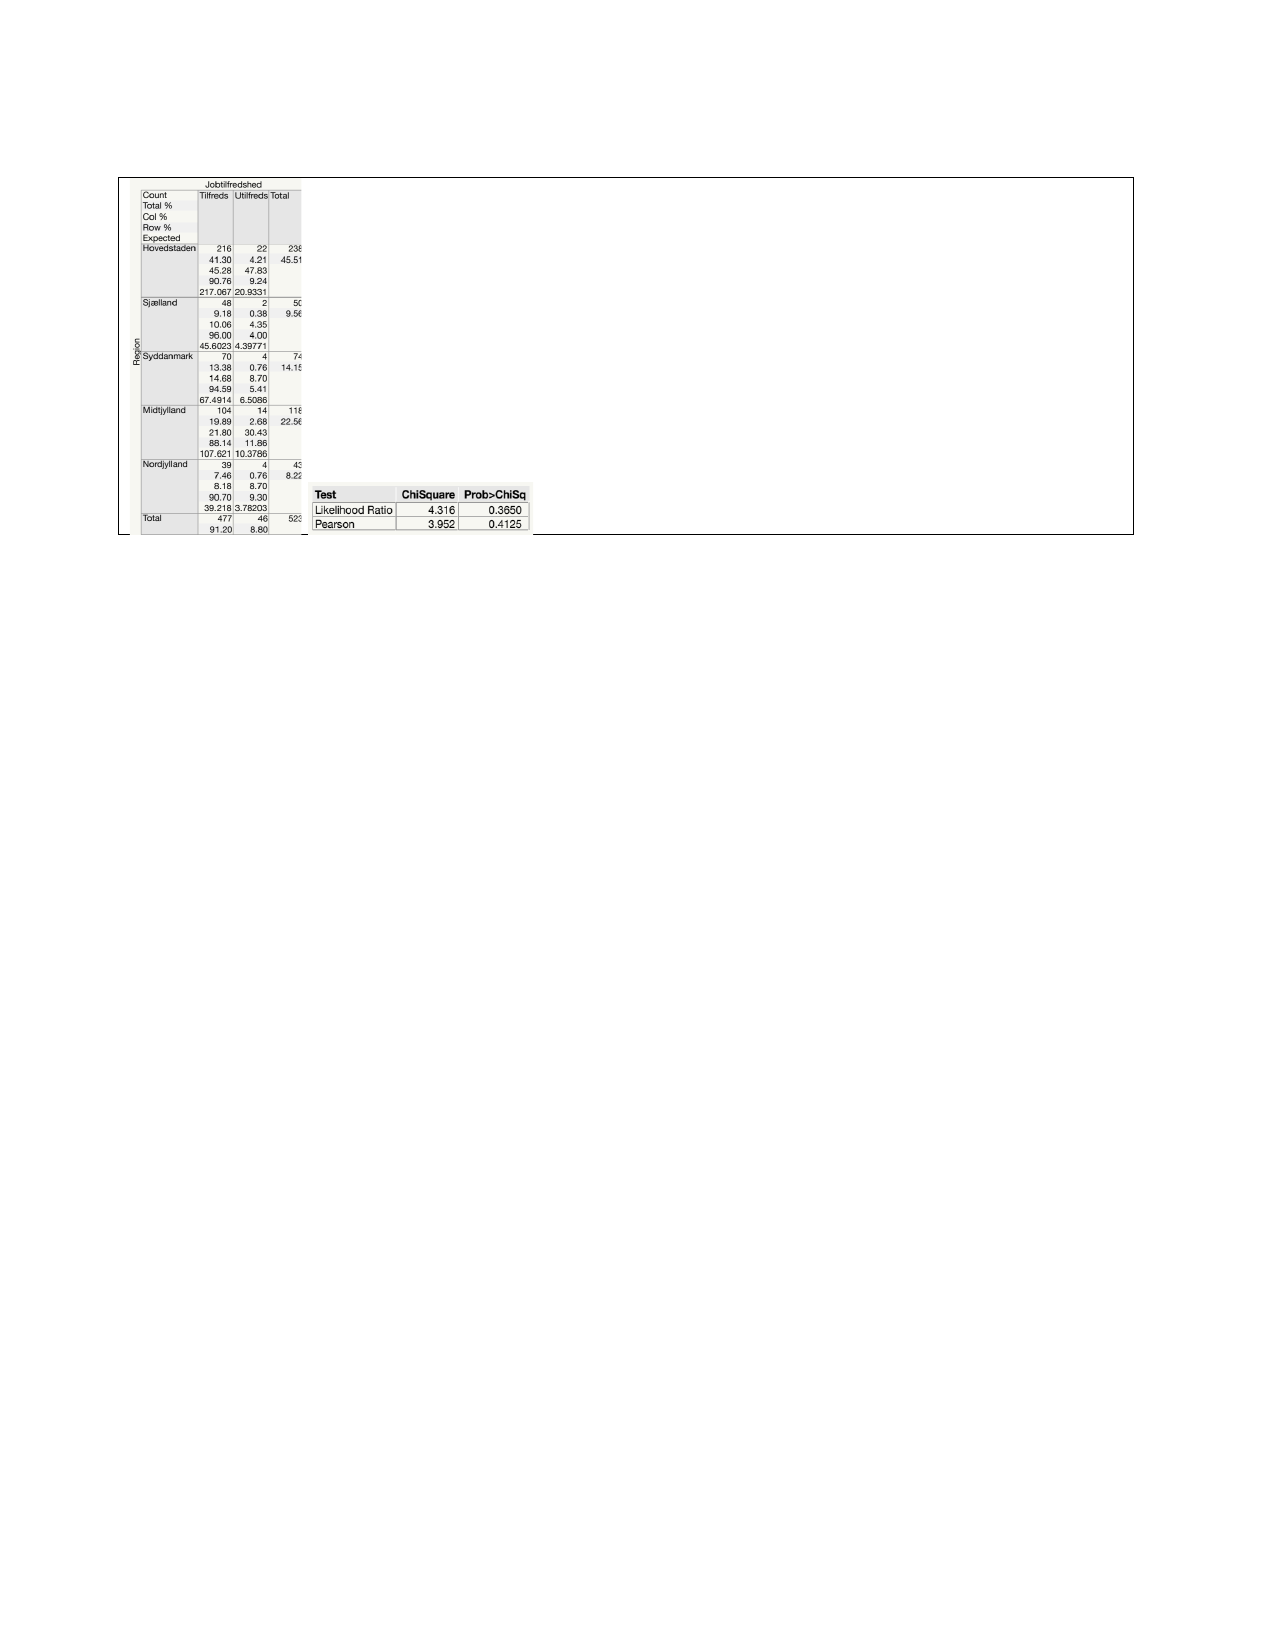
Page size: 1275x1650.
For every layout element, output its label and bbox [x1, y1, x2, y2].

table_cell [302, 178, 1133, 534]
table_cell [119, 178, 129, 534]
